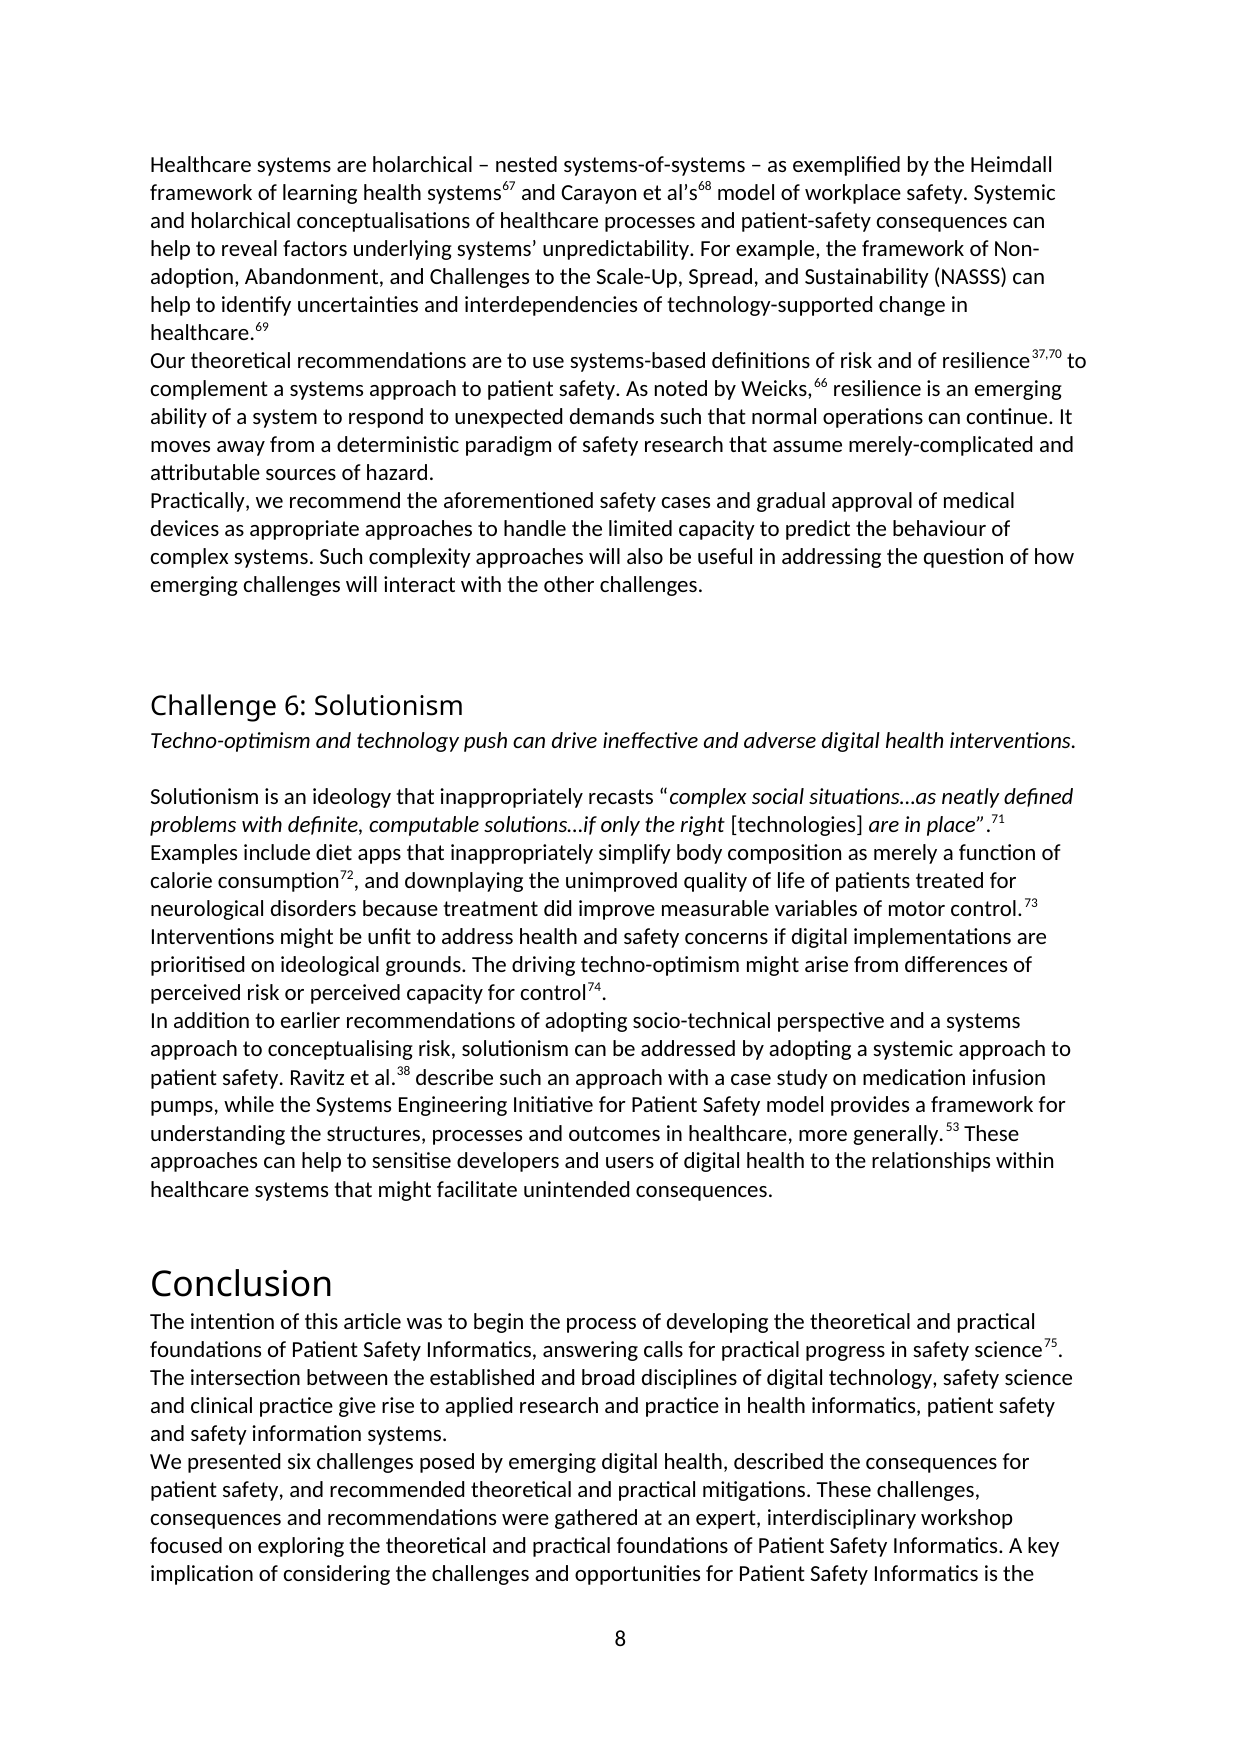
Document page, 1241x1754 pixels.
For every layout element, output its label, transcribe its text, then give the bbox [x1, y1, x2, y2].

text Our theoretical recommendations are to use systems-based definitions of risk and of resilience37,70 to complement a systems approach to patient safety. As noted by Weicks,66 resilience is an emerging ability of a system to respond to unexpected demands such that normal operations can continue. It moves away from a deterministic paradigm of safety research that assume merely-complicated and attributable sources of hazard. [150, 346, 1090, 486]
subtitle Conclusion [150, 1259, 1090, 1307]
text Healthcare systems are holarchical – nested systems-of-systems – as exemplified by the Heimdall framework of learning health systems67 and Carayon et al’s68 model of workplace safety. Systemic and holarchical conceptualisations of healthcare processes and patient-safety consequences can help to reveal factors underlying systems’ unpredictability. For example, the framework of Non-adoption, Abandonment, and Challenges to the Scale-Up, Spread, and Sustainability (NASSS) can help to identify uncertainties and interdependencies of technology-supported change in healthcare.69 [150, 150, 1090, 346]
text Practically, we recommend the aforementioned safety cases and gradual approval of medical devices as appropriate approaches to handle the limited capacity to predict the behaviour of complex systems. Such complexity approaches will also be useful in addressing the question of how emerging challenges will interact with the other challenges. [150, 486, 1090, 598]
text In addition to earlier recommendations of adopting socio-technical perspective and a systems approach to conceptualising risk, solutionism can be addressed by adopting a systemic approach to patient safety. Ravitz et al.38 describe such an approach with a case study on medication infusion pumps, while the Systems Engineering Initiative for Patient Safety model provides a framework for understanding the structures, processes and outcomes in healthcare, more generally.53 These approaches can help to sensitise developers and users of digital health to the relationships within healthcare systems that might facilitate unintended consequences. [150, 1007, 1090, 1203]
text Solutionism is an ideology that inappropriately recasts “complex social situations…as neatly defined problems with definite, computable solutions…if only the right [technologies] are in place”.71 Examples include diet apps that inappropriately simplify body composition as merely a function of calorie consumption72, and downplaying the unimproved quality of life of patients treated for neurological disorders because treatment did improve measurable variables of motor control.73 Interventions might be unfit to address health and safety concerns if digital implementations are prioritised on ideological grounds. The driving techno-optimism might arise from differences of perceived risk or perceived capacity for control74. [150, 782, 1090, 1007]
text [150, 1447, 1090, 1587]
text The intention of this article was to begin the process of developing the theoretical and practical foundations of Patient Safety Informatics, answering calls for practical progress in safety science75. The intersection between the established and broad disciplines of digital technology, safety science and clinical practice give rise to applied research and practice in health informatics, patient safety and safety information systems. [150, 1307, 1090, 1447]
text Techno-optimism and technology push can drive ineffective and adverse digital health interventions. [150, 726, 1090, 754]
subtitle Challenge 6: Solutionism [150, 687, 1090, 723]
